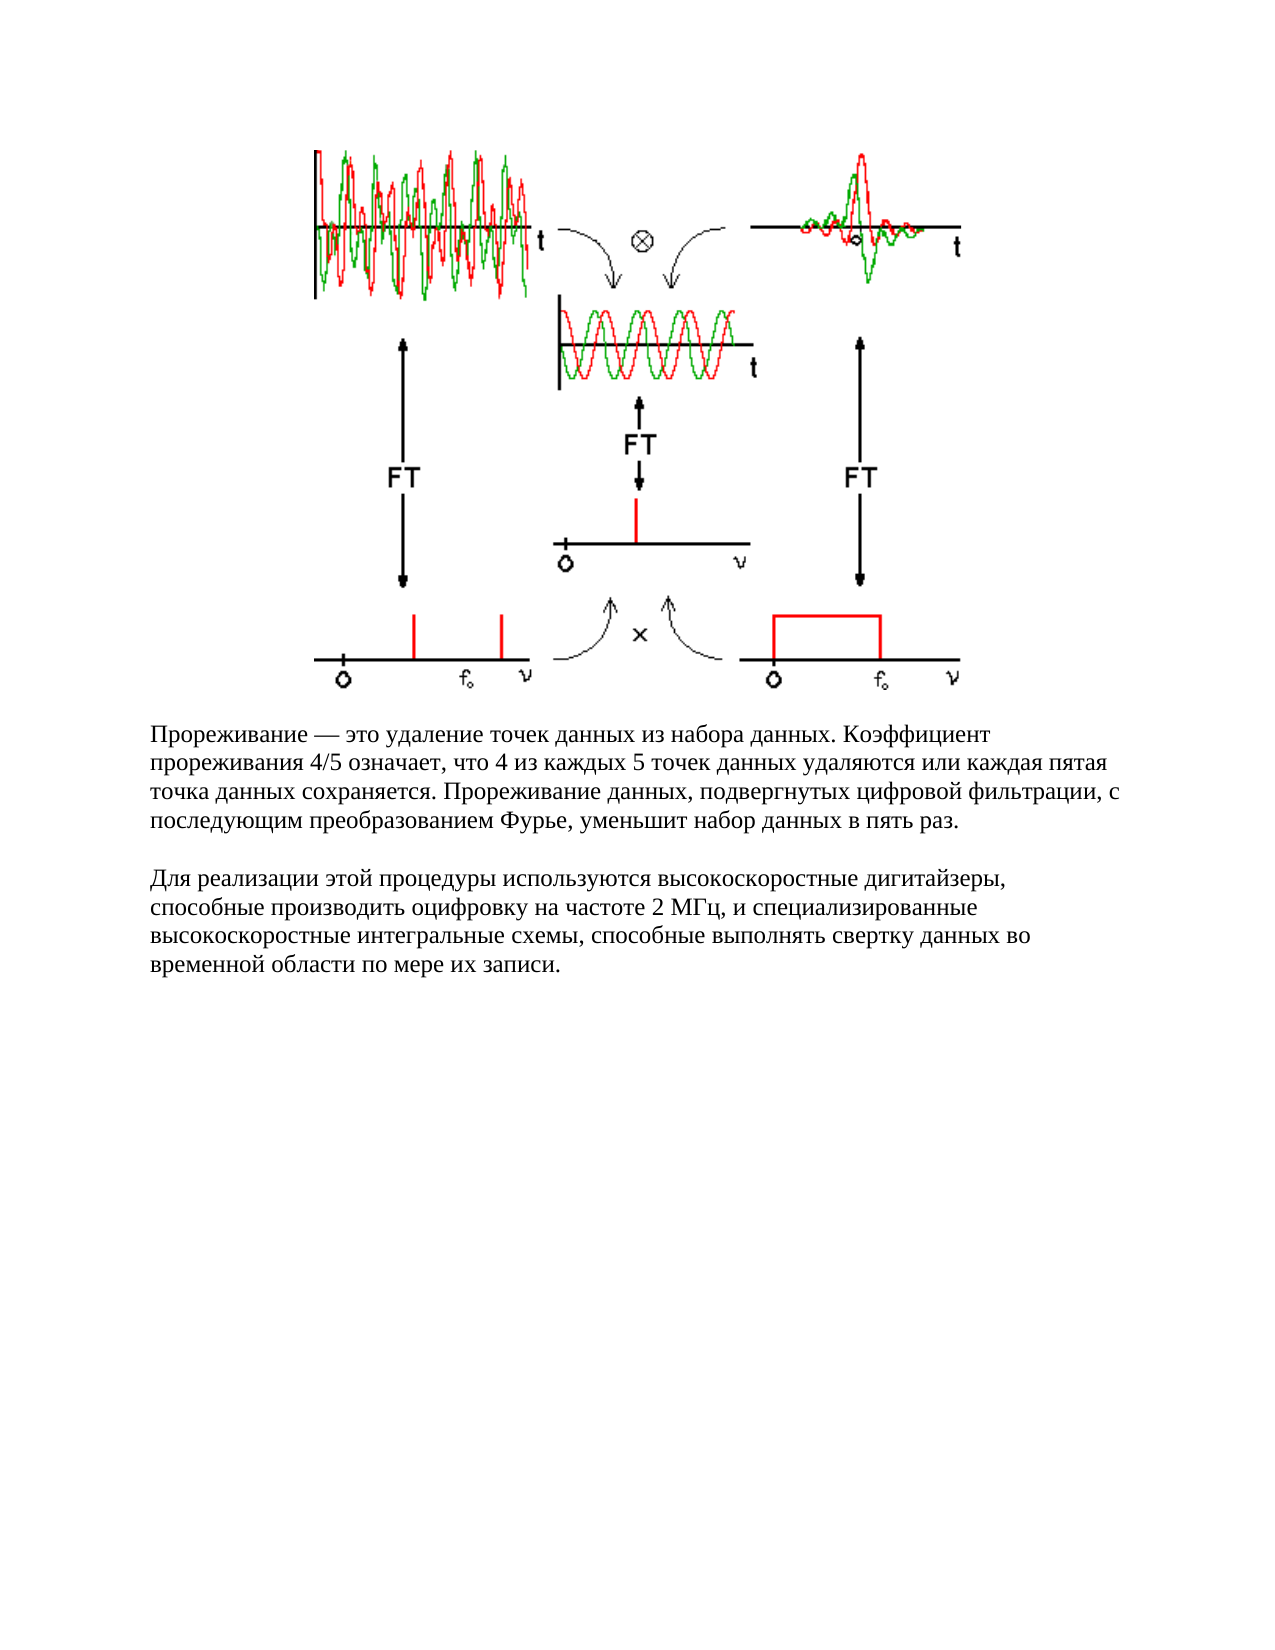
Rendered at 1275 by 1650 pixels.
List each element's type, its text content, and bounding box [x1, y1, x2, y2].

picture [314, 150, 962, 690]
text Прореживание — это удаление точек данных из набора данных. Коэффициент прореживания 4/5 означает, что 4 из каждых 5 точек данных удаляются или каждая пятая точка данных сохраняется. Прореживание данных, подвергнутых цифровой фильтрации, с последующим преобразованием Фурье, уменьшит набор данных в пять раз. [150, 719, 1125, 834]
text Для реализации этой процедуры используются высокоскоростные дигитайзеры, способные производить оцифровку на частоте 2 МГц, и специализированные высокоскоростные интегральные схемы, способные выполнять свертку данных во временной области по мере их записи. [150, 863, 1125, 978]
